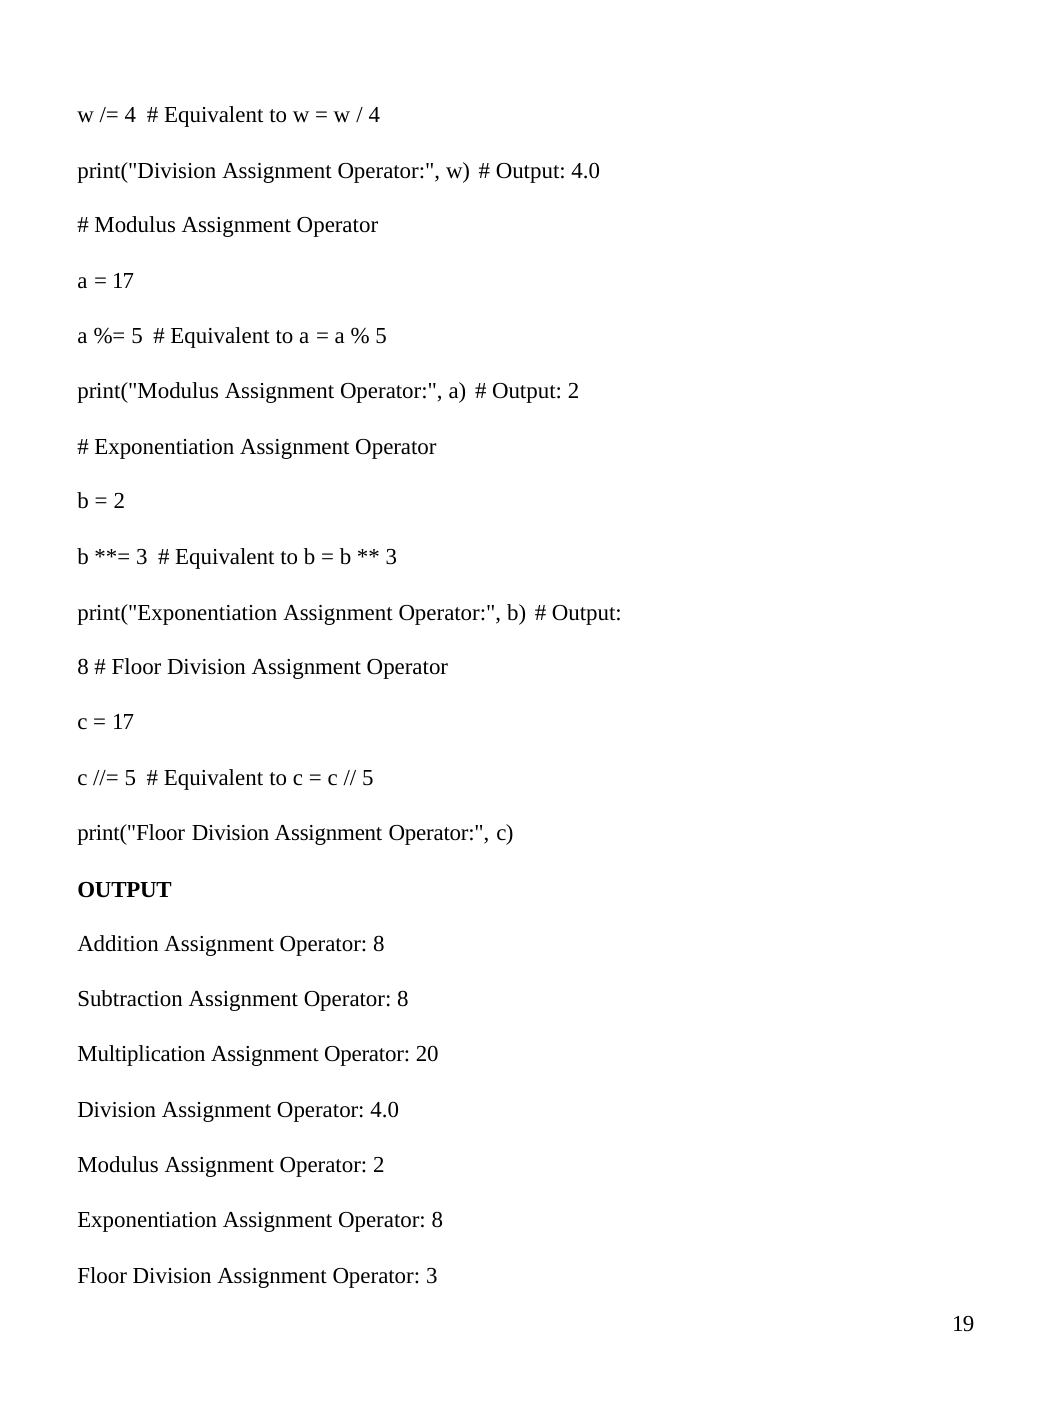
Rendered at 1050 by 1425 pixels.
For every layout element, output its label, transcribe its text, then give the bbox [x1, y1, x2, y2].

text c = 17 [77, 708, 991, 735]
text b **= 3 # Equivalent to b = b ** 3 [77, 543, 991, 569]
text a %= 5 # Equivalent to a = a % 5 [77, 322, 991, 348]
text Addition Assignment Operator: 8 Subtraction Assignment Operator: 8 Multiplication Assignment Operator: 20 Division Assignment Operator: 4.0 Modulus Assignment Operator: 2 Exponentiation Assignment Operator: 8 [77, 930, 464, 1233]
text w /= 4 # Equivalent to w = w / 4 [77, 101, 991, 127]
text b = 2 [77, 488, 991, 514]
text 19 [44, 1310, 975, 1336]
text print("Exponentiation Assignment Operator:", b) # Output: 8 # Floor Division Assignment Operator [77, 598, 638, 680]
text a = 17 [77, 267, 991, 293]
text Floor Division Assignment Operator: 3 [77, 1262, 991, 1288]
subtitle OUTPUT [77, 876, 991, 902]
text c //= 5 # Equivalent to c = c // 5 [77, 764, 991, 790]
text print("Division Assignment Operator:", w) # Output: 4.0 # Modulus Assignment Operator [77, 157, 603, 238]
text print("Modulus Assignment Operator:", a) # Output: 2 # Exponentiation Assignment Operator [77, 377, 583, 459]
text print("Floor Division Assignment Operator:", c) [77, 819, 991, 846]
